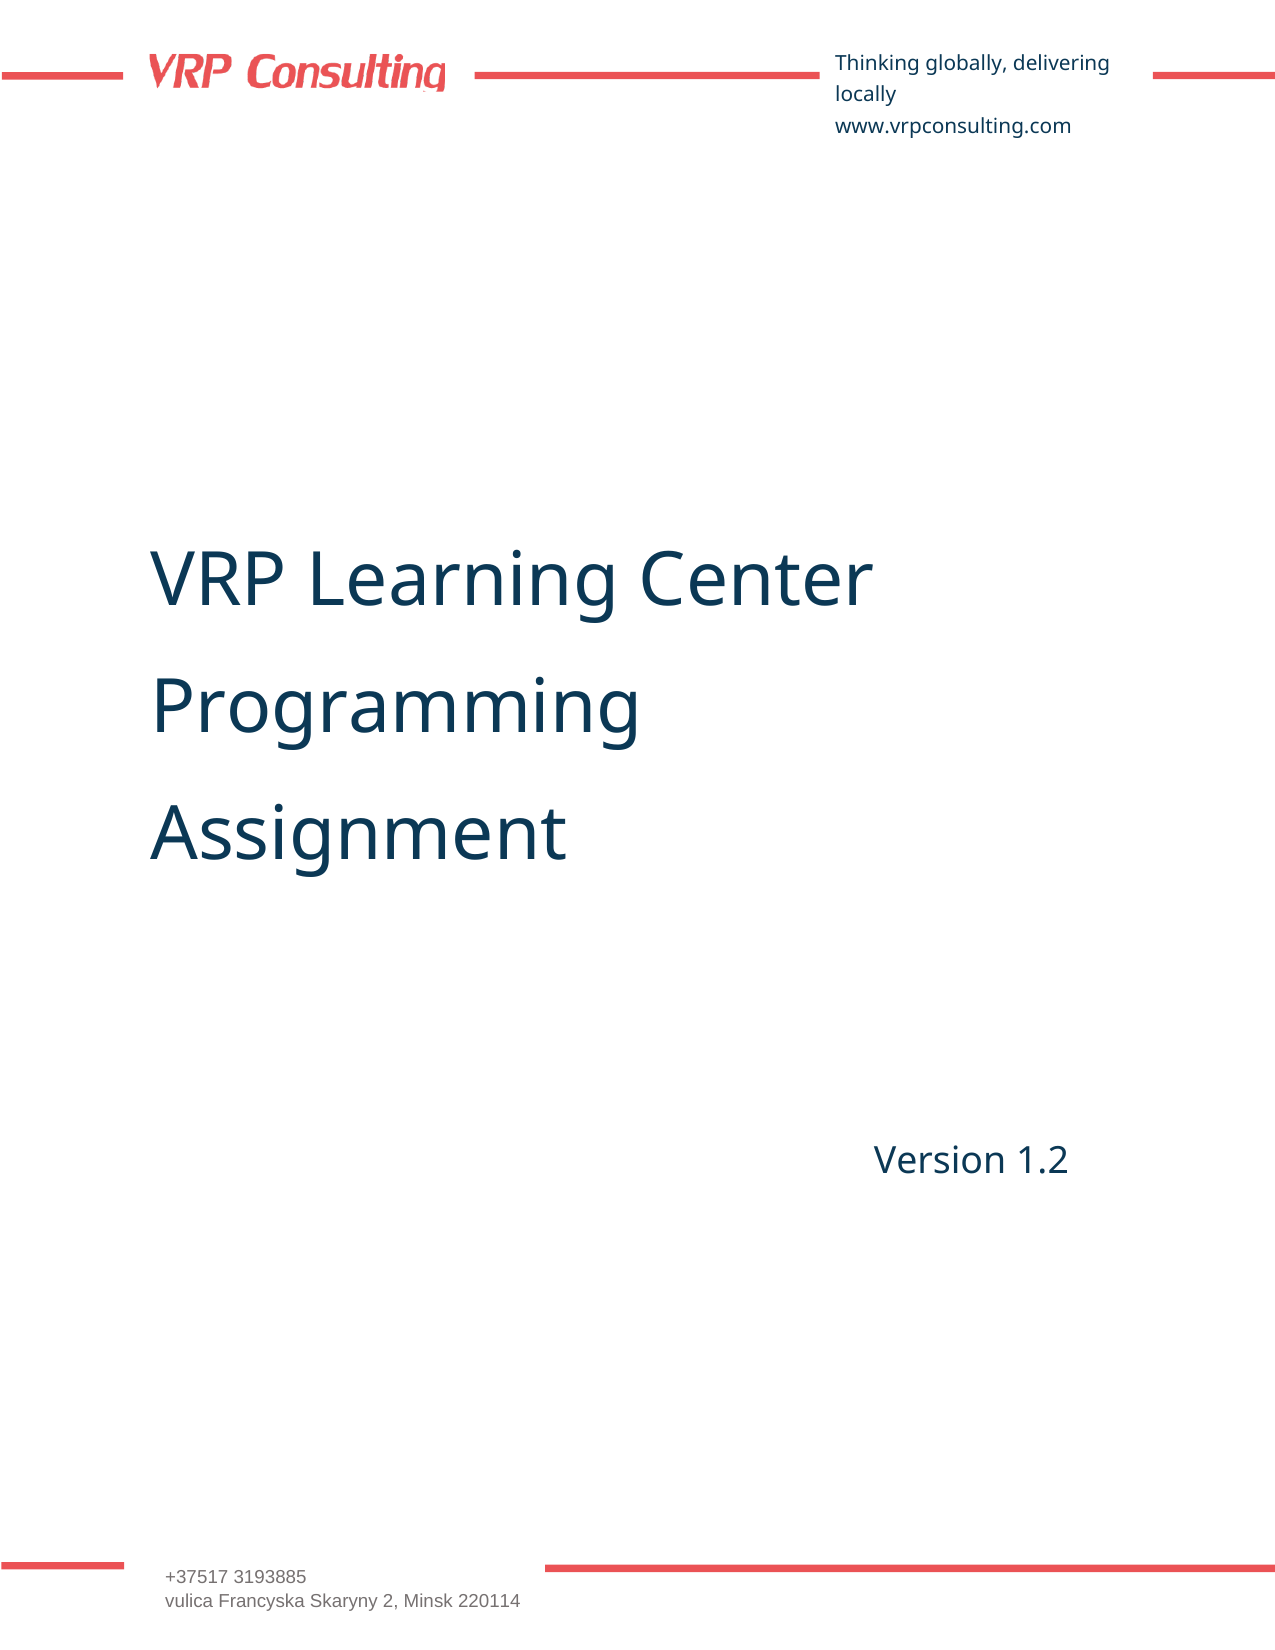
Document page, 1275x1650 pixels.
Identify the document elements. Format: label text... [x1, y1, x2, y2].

text Assignment [150, 779, 1125, 881]
picture [147, 53, 445, 92]
text VRP Learning Center [150, 525, 1125, 627]
text Programming [150, 652, 1125, 754]
text Version 1.2 [825, 1133, 1125, 1184]
